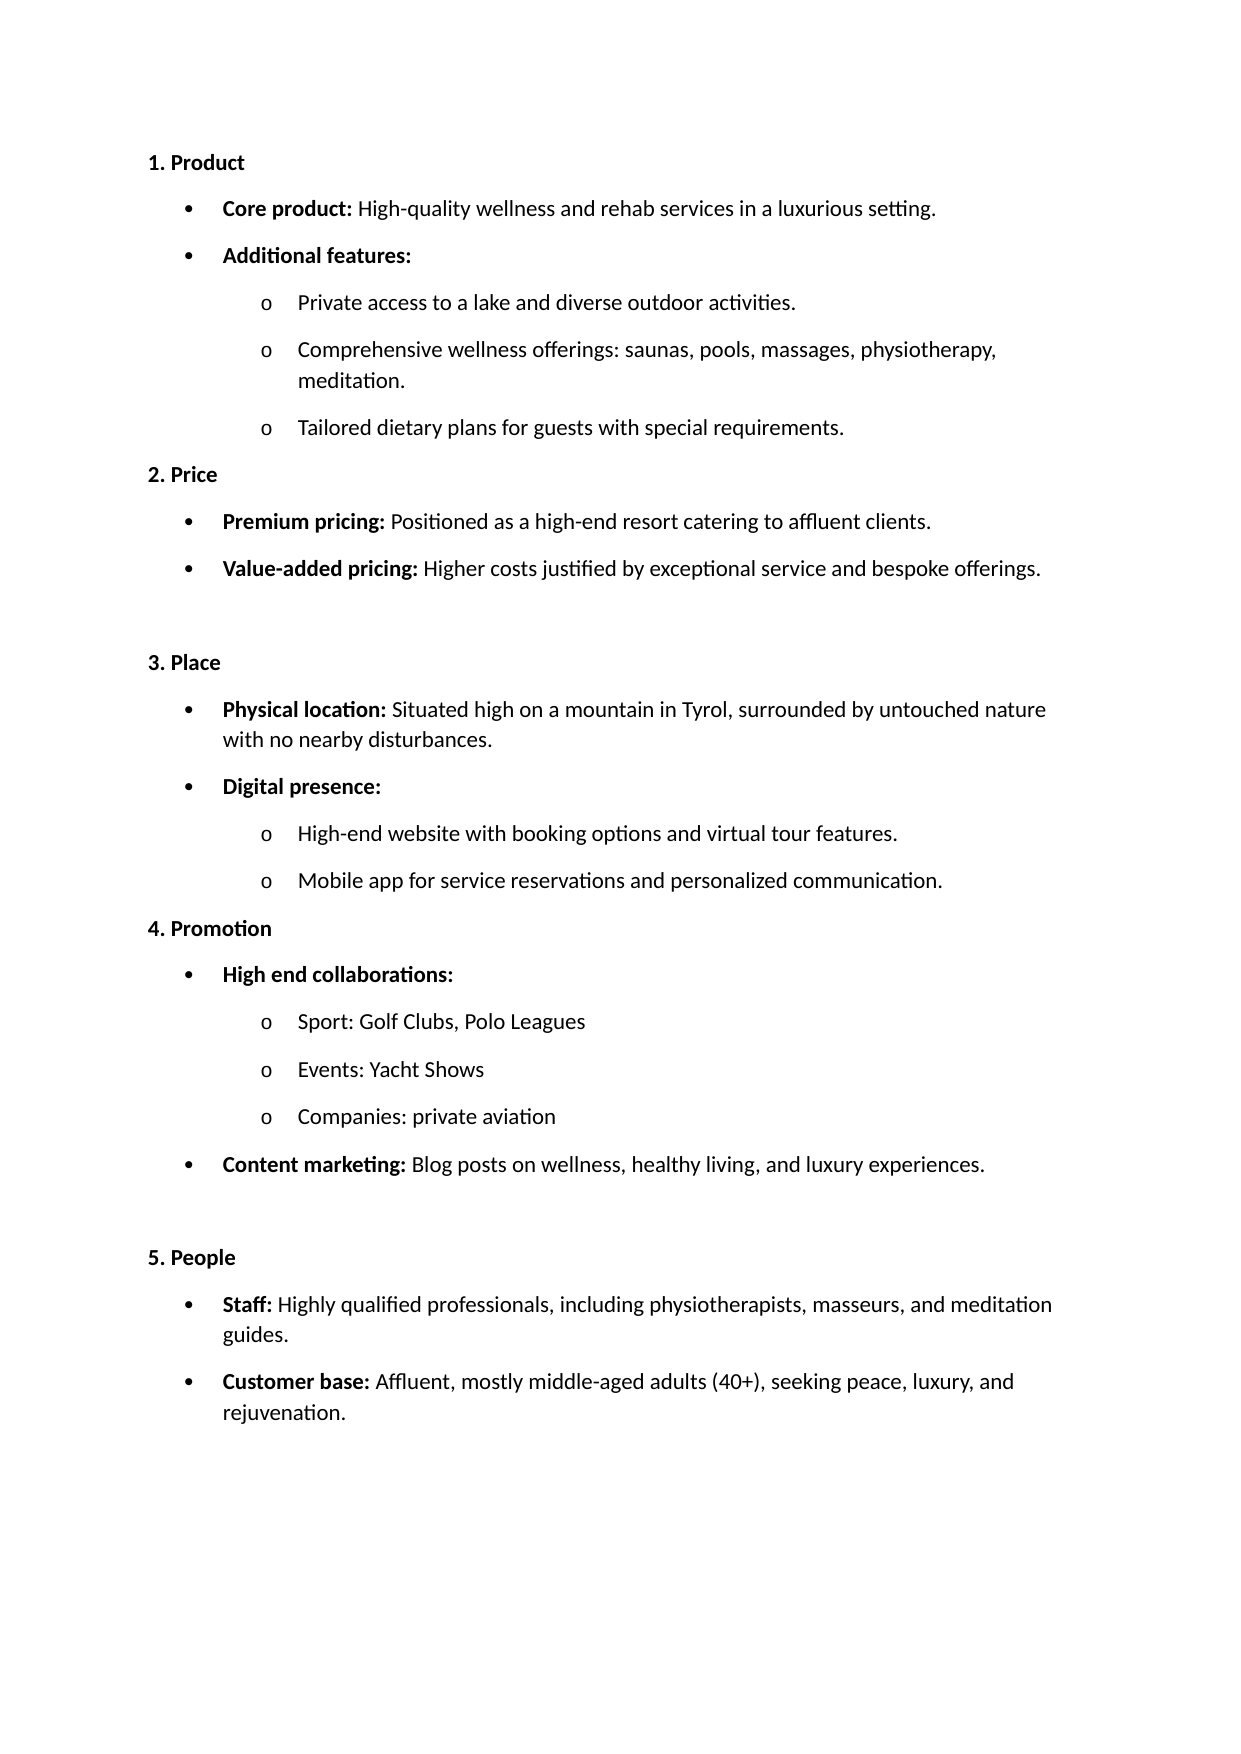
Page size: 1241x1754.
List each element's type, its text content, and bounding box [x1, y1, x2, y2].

list Comprehensive wellness offerings: saunas, pools, massages, physiotherapy, meditation. [260, 336, 1093, 394]
list Core product: High-quality wellness and rehab services in a luxurious setting. [185, 194, 1093, 222]
text 5. People [148, 1243, 1093, 1271]
list Tailored dietary plans for guests with special requirements. [260, 413, 1093, 442]
list Premium pricing: Positioned as a high-end resort catering to affluent clients. [185, 507, 1093, 536]
list Events: Yacht Shows [260, 1055, 1093, 1083]
list Customer base: Affluent, mostly middle-aged adults (40+), seeking peace, luxury, and rejuvenation. [185, 1367, 1093, 1426]
text 2. Price [148, 461, 1093, 489]
text 4. Promotion [148, 914, 1093, 942]
list Staff: Highly qualified professionals, including physiotherapists, masseurs, and meditation guides. [185, 1290, 1093, 1348]
text 1. Product [148, 148, 1093, 176]
list Physical location: Situated high on a mountain in Tyrol, surrounded by untouched nature with no nearby disturbances. [185, 695, 1093, 753]
list Mobile app for service reservations and personalized communication. [260, 866, 1093, 895]
list Additional features: [185, 241, 1093, 269]
list Sport: Golf Clubs, Polo Leagues [260, 1007, 1093, 1036]
list Private access to a lake and diverse outdoor activities. [260, 288, 1093, 317]
list Companies: private aviation [260, 1102, 1093, 1131]
list Content marketing: Blog posts on wellness, healthy living, and luxury experiences. [185, 1150, 1093, 1178]
text 3. Place [148, 648, 1093, 676]
list High-end website with booking options and virtual tour features. [260, 819, 1093, 847]
list Value-added pricing: Higher costs justified by exceptional service and bespoke offerings. [185, 554, 1093, 582]
list Digital presence: [185, 772, 1093, 800]
list High end collaborations: [185, 961, 1093, 989]
